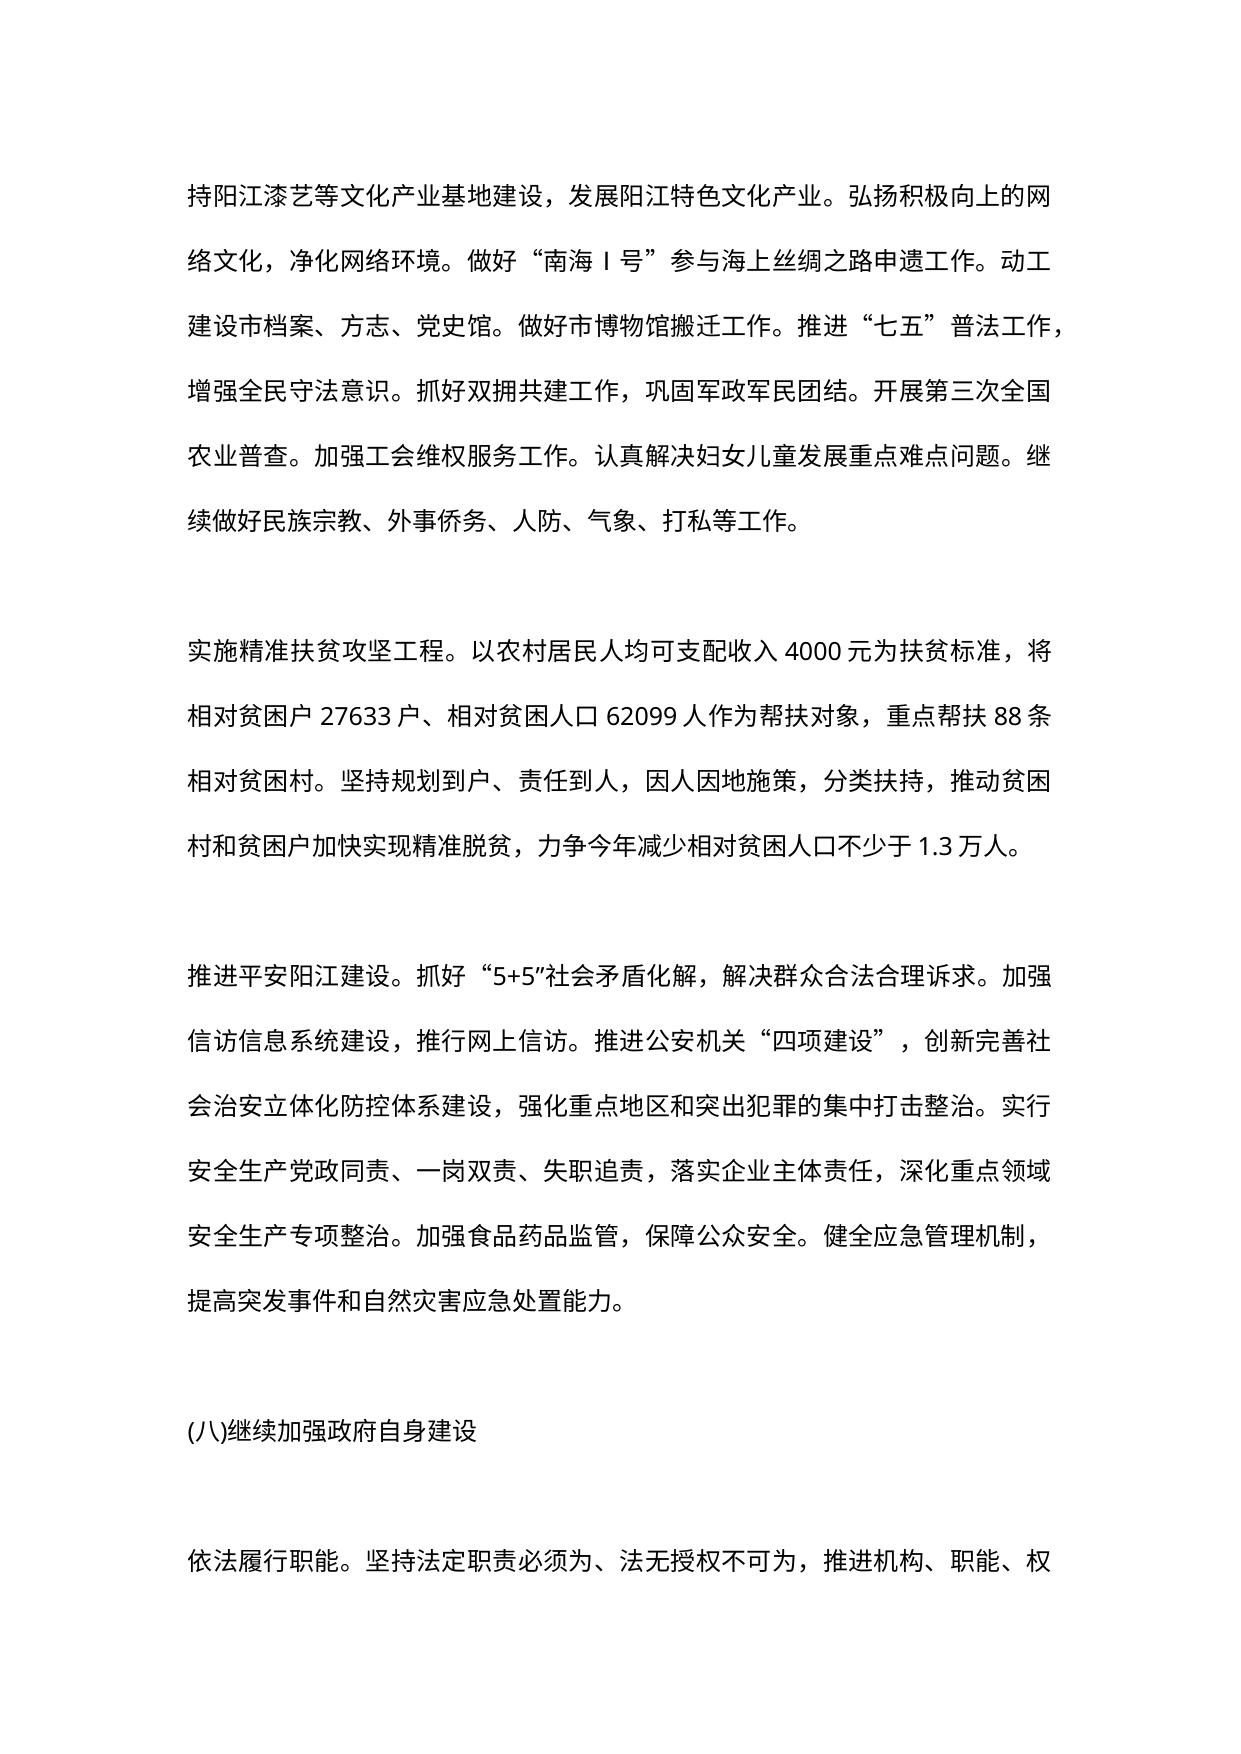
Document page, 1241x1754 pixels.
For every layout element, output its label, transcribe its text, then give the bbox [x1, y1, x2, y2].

text 实施精准扶贫攻坚工程。以农村居民人均可支配收入4000元为扶贫标准，将相对贫困户27633户、相对贫困人口62099人作为帮扶对象，重点帮扶88条相对贫困村。坚持规划到户、责任到人，因人因地施策，分类扶持，推动贫困村和贫困户加快实现精准脱贫，力争今年减少相对贫困人口不少于1.3万人。 [187, 617, 1053, 877]
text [187, 162, 1053, 552]
text (八)继续加强政府自身建设 [187, 1397, 1053, 1462]
text 推进平安阳江建设。抓好“5+5”社会矛盾化解，解决群众合法合理诉求。加强信访信息系统建设，推行网上信访。推进公安机关“四项建设”，创新完善社会治安立体化防控体系建设，强化重点地区和突出犯罪的集中打击整治。实行安全生产党政同责、一岗双责、失职追责，落实企业主体责任，深化重点领域安全生产专项整治。加强食品药品监管，保障公众安全。健全应急管理机制，提高突发事件和自然灾害应急处置能力。 [187, 942, 1053, 1332]
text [187, 1527, 1053, 1592]
